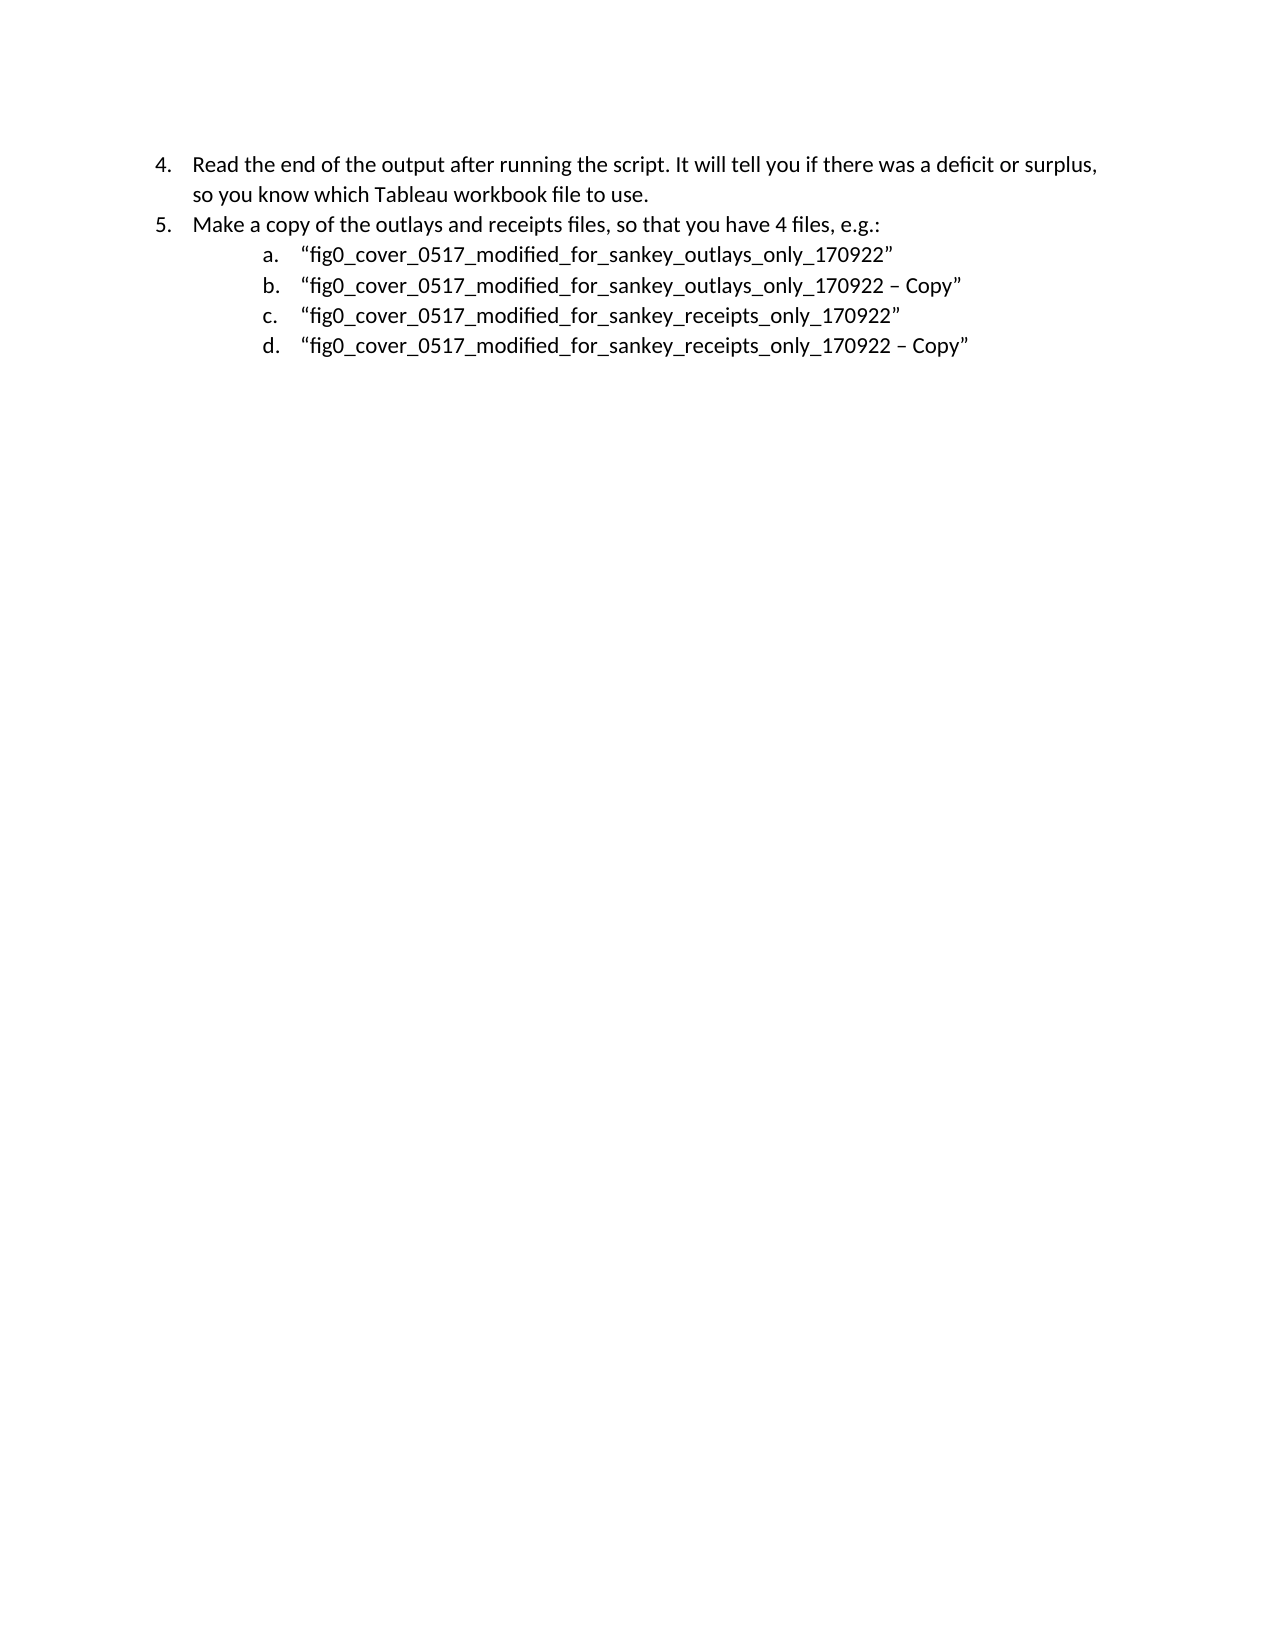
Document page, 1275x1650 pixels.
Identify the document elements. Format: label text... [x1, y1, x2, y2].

list Make a copy of the outlays and receipts files, so that you have 4 files, e.g.: [155, 210, 1125, 238]
list “fig0_cover_0517_modified_for_sankey_outlays_only_170922” [262, 241, 1125, 269]
list “fig0_cover_0517_modified_for_sankey_receipts_only_170922” [262, 301, 1125, 329]
list Read the end of the output after running the script. It will tell you if there was a deficit or surplus, so you know which Tableau workbook file to use. [155, 150, 1125, 208]
list “fig0_cover_0517_modified_for_sankey_outlays_only_170922 – Copy” [262, 271, 1125, 299]
list “fig0_cover_0517_modified_for_sankey_receipts_only_170922 – Copy” [262, 331, 1125, 359]
